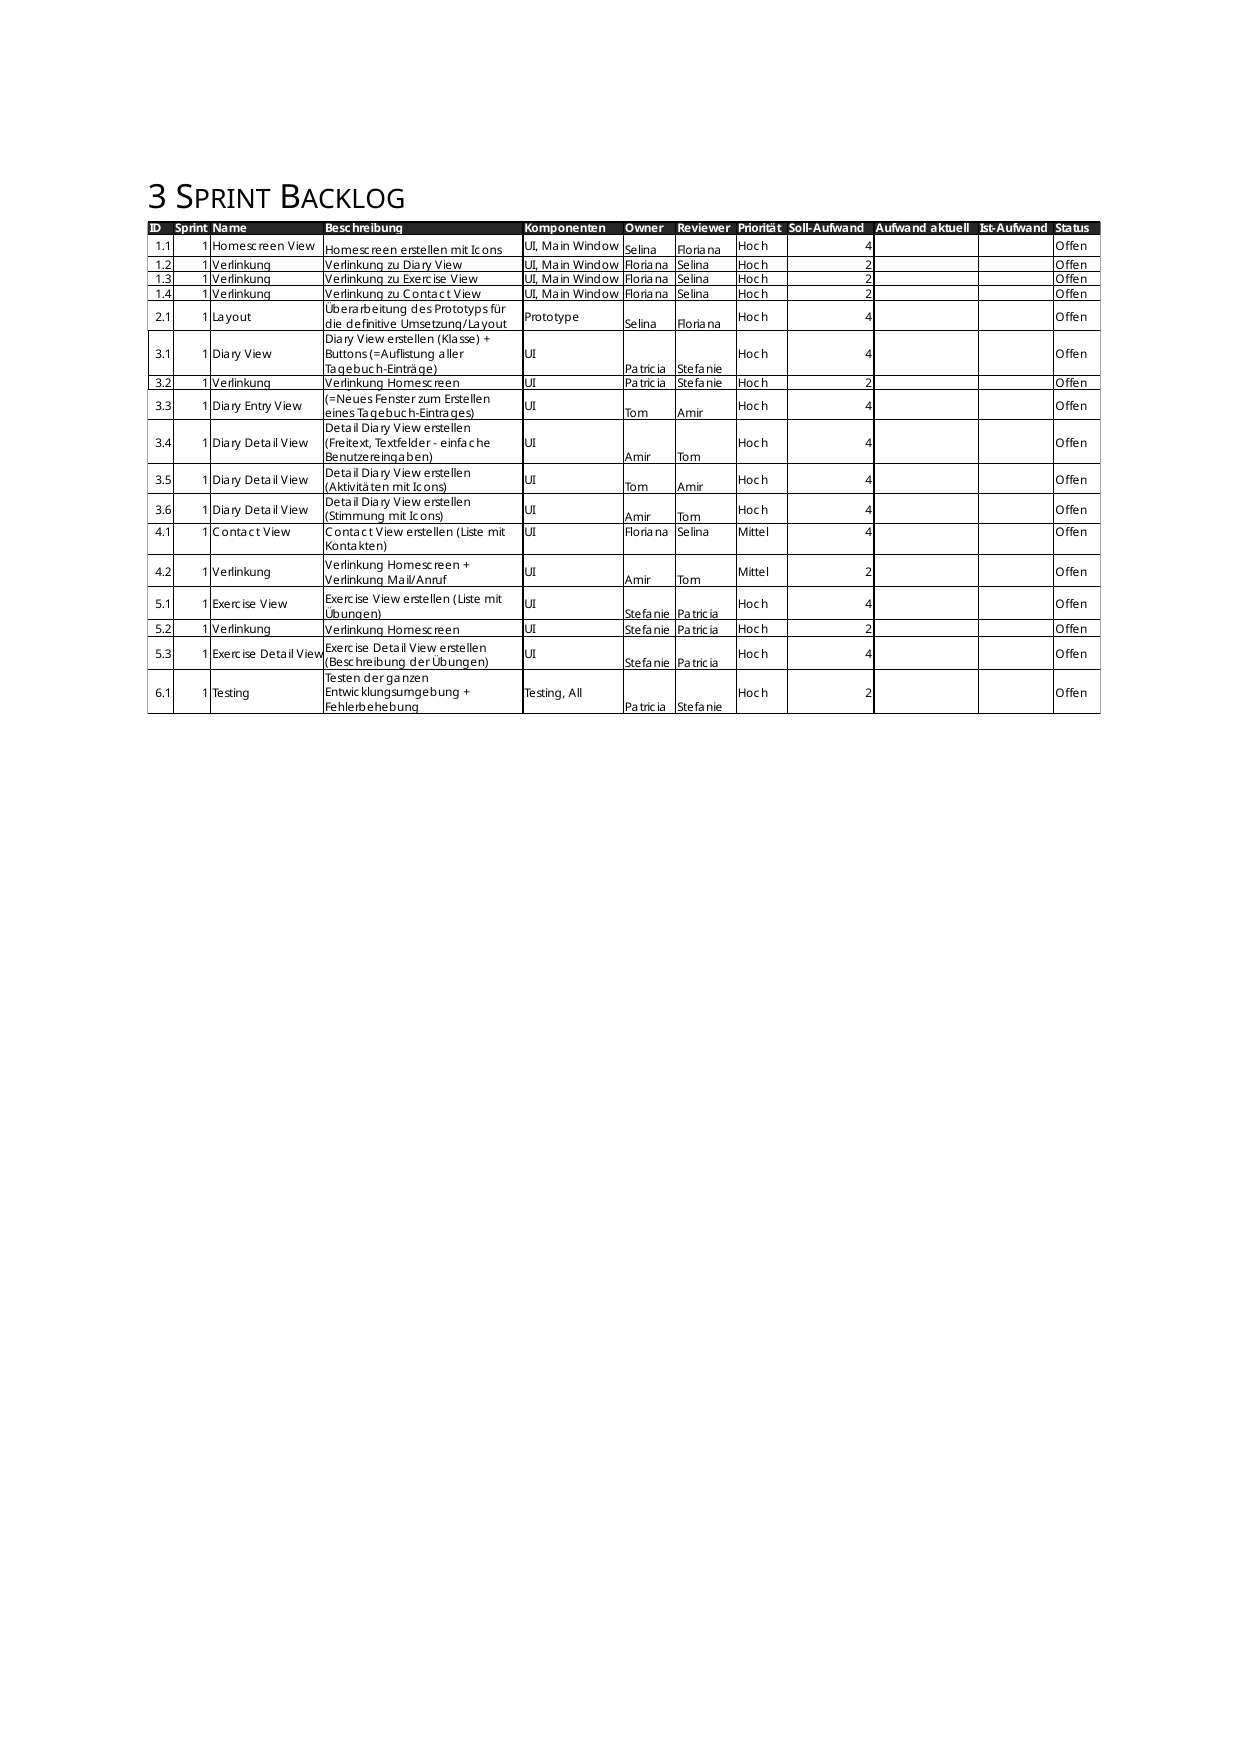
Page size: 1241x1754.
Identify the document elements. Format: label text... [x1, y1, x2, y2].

subtitle 3 Sprint Backlog [148, 173, 1093, 218]
